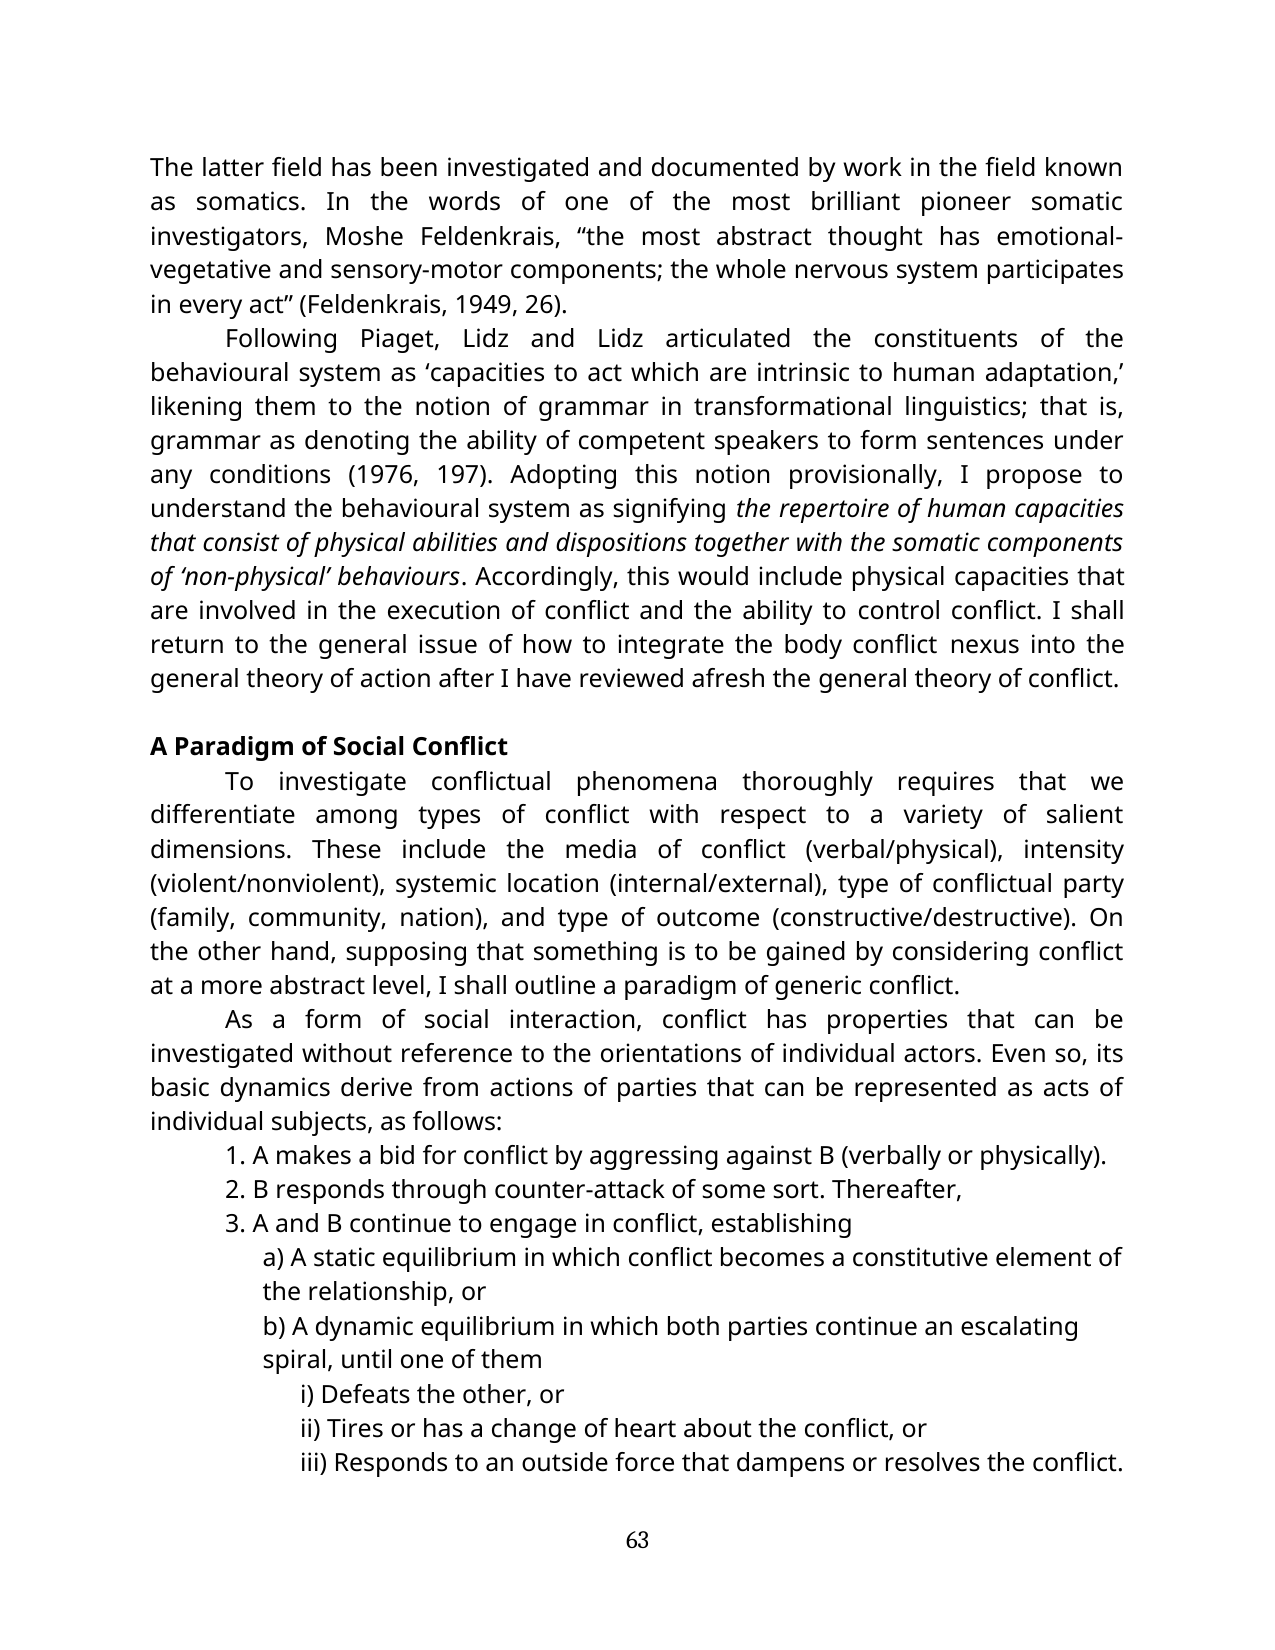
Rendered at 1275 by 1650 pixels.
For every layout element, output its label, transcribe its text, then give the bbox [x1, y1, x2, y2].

text 3. A and B continue to engage in conflict, establishing [225, 1206, 1125, 1240]
text A Paradigm of Social Conflict [150, 729, 1125, 763]
text 2. B responds through counter-attack of some sort. Thereafter, [225, 1172, 1125, 1206]
text b) A dynamic equilibrium in which both parties continue an escalating [262, 1308, 1125, 1342]
text the relationship, or [262, 1274, 1125, 1308]
text Following Piaget, Lidz and Lidz articulated the constituents of the behavioural system as ‘capacities to act which are intrinsic to human adaptation,’ likening them to the notion of grammar in transformational linguistics; that is, grammar as denoting the ability of competent speakers to form sentences under any conditions (1976, 197). Adopting this notion provisionally, I propose to understand the behavioural system as signifying the repertoire of human capacities that consist of physical abilities and dispositions together with the somatic components of ‘non-physical’ behaviours. Accordingly, this would include physical capacities that are involved in the execution of conflict and the ability to control conflict. I shall return to the general issue of how to integrate the body conflict nexus into the general theory of action after I have reviewed afresh the general theory of conflict. [150, 320, 1125, 695]
text iii) Responds to an outside force that dampens or resolves the conflict. [300, 1444, 1125, 1478]
text a) A static equilibrium in which conflict becomes a constitutive element of [262, 1240, 1125, 1274]
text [150, 150, 1125, 320]
text spiral, until one of them [262, 1342, 1125, 1376]
text To investigate conflictual phenomena thoroughly requires that we differentiate among types of conflict with respect to a variety of salient dimensions. These include the media of conflict (verbal/physical), intensity (violent/nonviolent), systemic location (internal/external), type of conflictual party (family, community, nation), and type of outcome (constructive/destructive). On the other hand, supposing that something is to be gained by considering conflict at a more abstract level, I shall outline a paradigm of generic conflict. [150, 763, 1125, 1002]
text i) Defeats the other, or [300, 1376, 1125, 1410]
text 1. A makes a bid for conflict by aggressing against B (verbally or physically). [225, 1138, 1125, 1172]
text ii) Tires or has a change of heart about the conflict, or [300, 1410, 1125, 1444]
text As a form of social interaction, conflict has properties that can be investigated without reference to the orientations of individual actors. Even so, its basic dynamics derive from actions of parties that can be represented as acts of individual subjects, as follows: [150, 1002, 1125, 1138]
